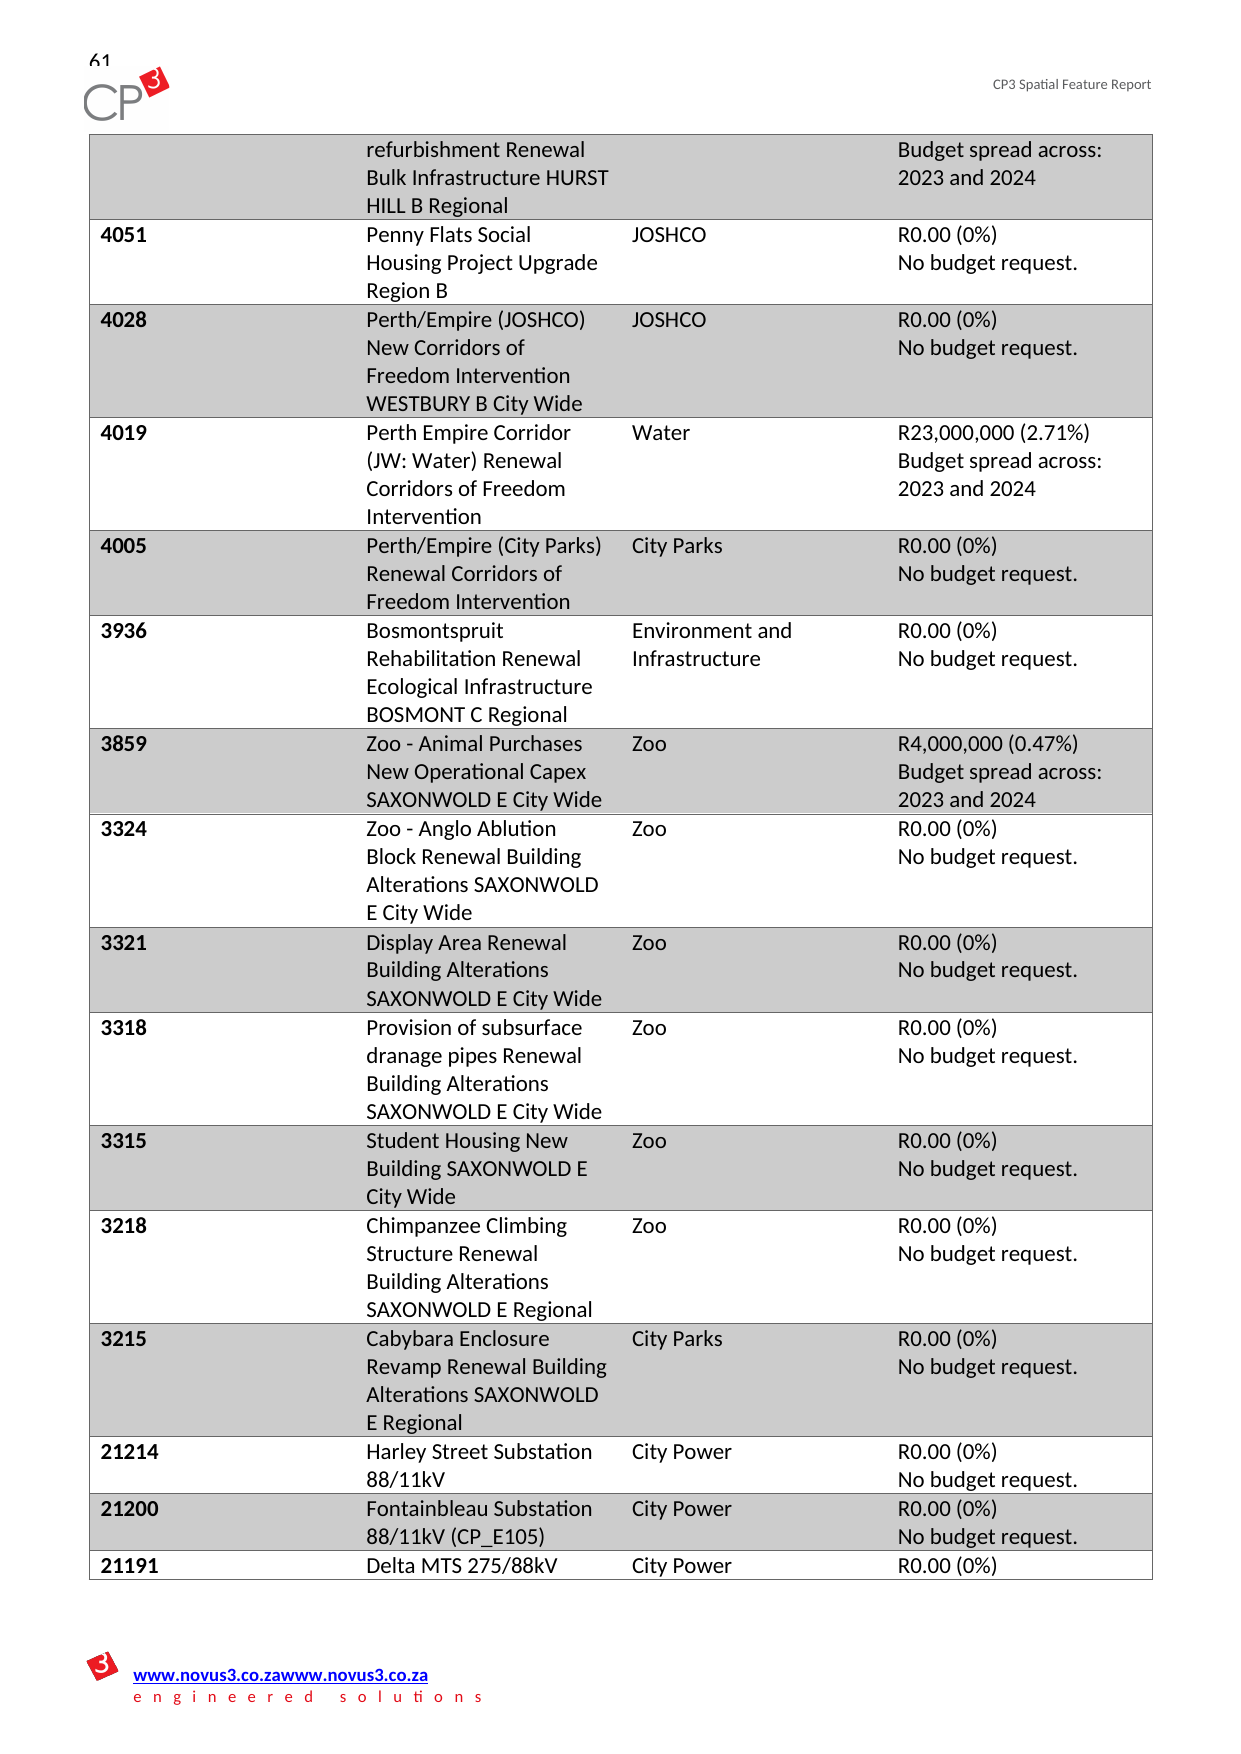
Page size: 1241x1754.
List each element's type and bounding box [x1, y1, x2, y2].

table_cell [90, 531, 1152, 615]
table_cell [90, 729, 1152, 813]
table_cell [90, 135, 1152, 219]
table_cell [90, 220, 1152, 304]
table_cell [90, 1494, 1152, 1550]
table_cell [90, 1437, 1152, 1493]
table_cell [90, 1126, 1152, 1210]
picture [86, 1651, 119, 1681]
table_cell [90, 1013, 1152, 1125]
picture [83, 66, 170, 132]
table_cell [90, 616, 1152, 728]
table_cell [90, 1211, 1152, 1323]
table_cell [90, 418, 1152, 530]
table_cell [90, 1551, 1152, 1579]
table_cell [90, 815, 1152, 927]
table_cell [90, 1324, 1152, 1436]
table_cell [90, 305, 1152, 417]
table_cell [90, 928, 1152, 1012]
